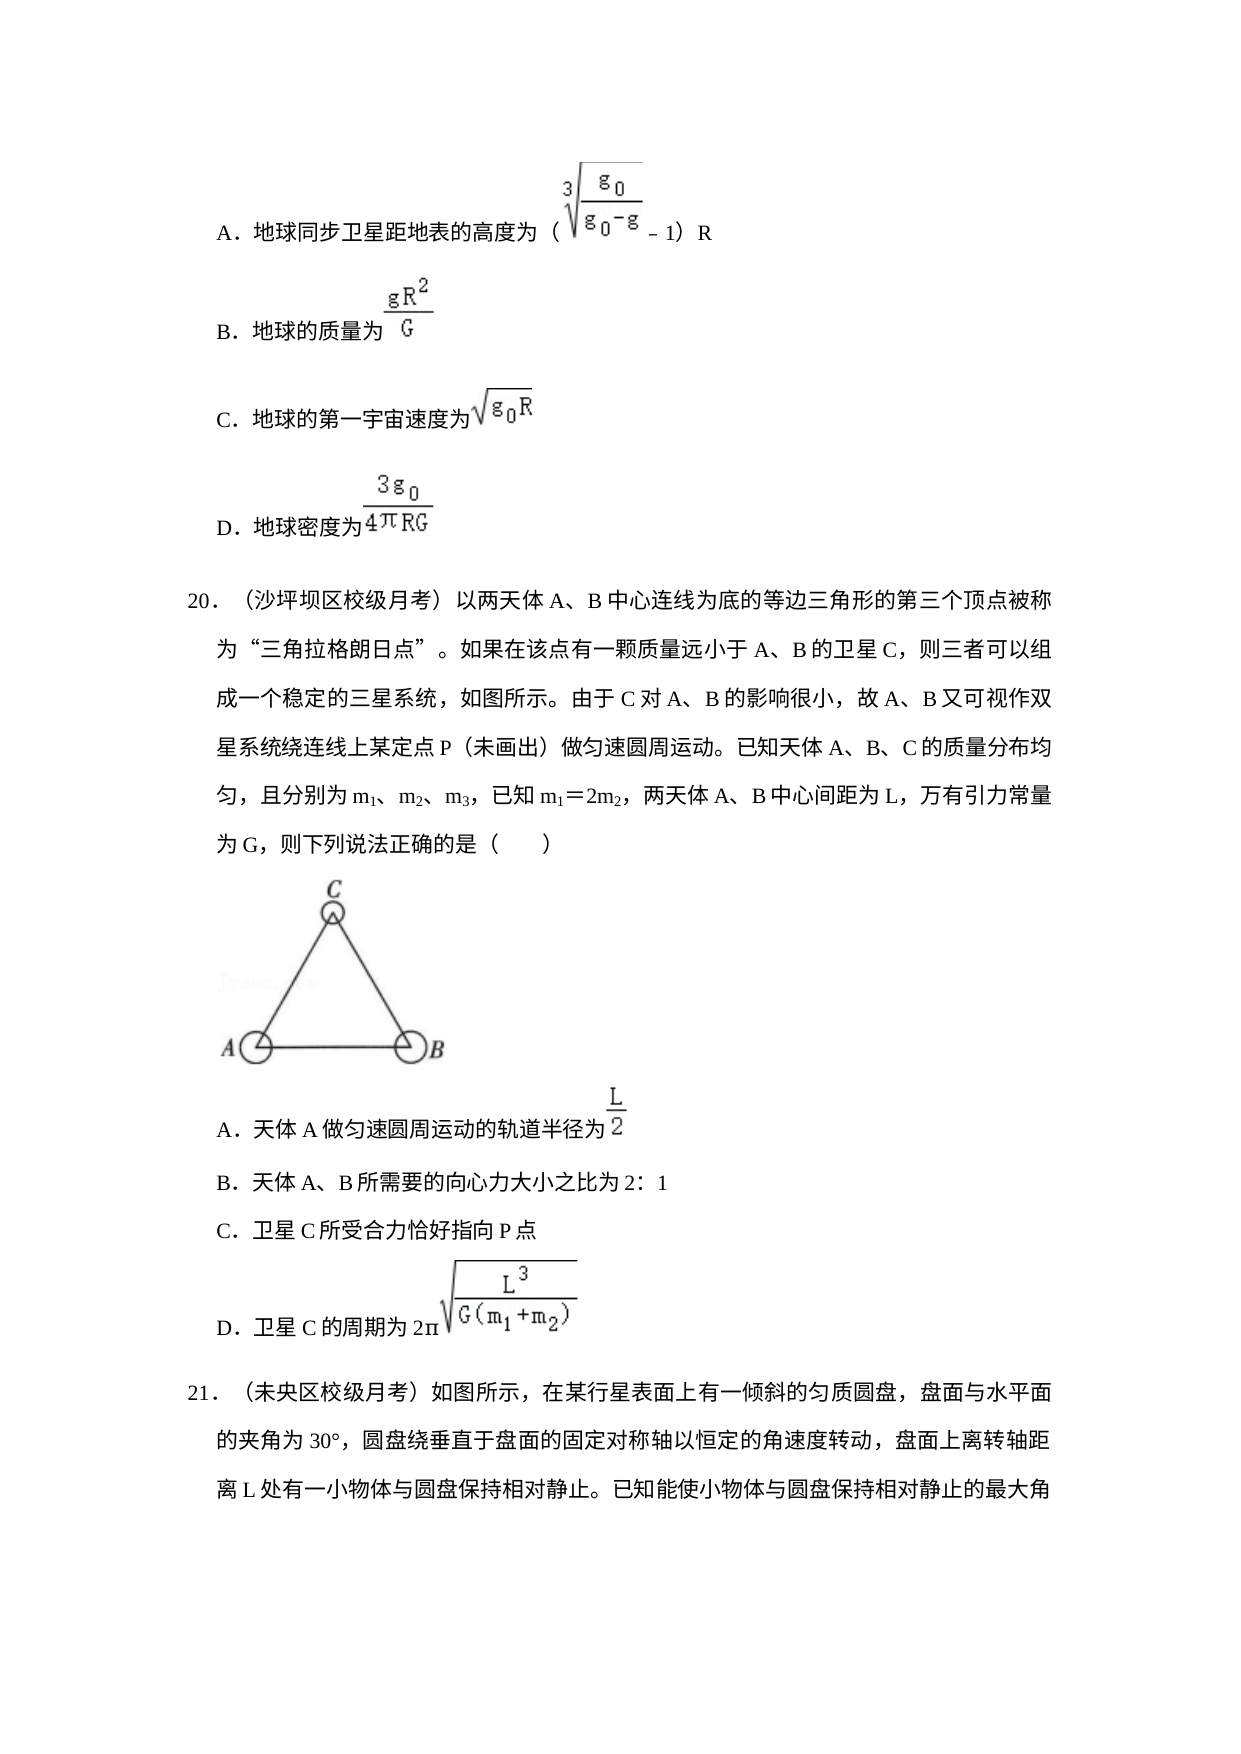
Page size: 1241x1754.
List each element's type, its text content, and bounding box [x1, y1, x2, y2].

text C．地球的第一宇宙速度为 [187, 389, 1053, 454]
text D．卫星C的周期为2π [187, 1261, 1053, 1358]
picture [439, 1260, 578, 1336]
text B．天体A、B所需要的向心力大小之比为2：1 [187, 1164, 1053, 1197]
picture [471, 388, 533, 428]
picture [383, 275, 434, 340]
text D．地球密度为 [187, 469, 1053, 567]
text C．卫星C所受合力恰好指向P点 [187, 1212, 1053, 1245]
picture [560, 162, 643, 241]
picture [606, 1083, 627, 1138]
picture [363, 469, 434, 536]
text B．地球的质量为 [187, 275, 1053, 373]
text A．天体A做匀速圆周运动的轨道半径为 [187, 1083, 1053, 1148]
text A．地球同步卫星距地表的高度为（﹣1）R [187, 162, 1053, 259]
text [187, 1374, 1053, 1504]
text 20．（沙坪坝区校级月考）以两天体A、B中心连线为底的等边三角形的第三个顶点被称为“三角拉格朗日点”。如果在该点有一颗质量远小于A、B的卫星C，则三者可以组成一个稳定的三星系统，如图所示。由于C对A、B的影响很小，故A、B又可视作双星系统绕连线上某定点P（未画出）做匀速圆周运动。已知天体A、B、C的质量分布均匀，且分别为m1、m2、m3，已知m1＝2m2，两天体A、B中心间距为L，万有引力常量为G，则下列说法正确的是（ ） [187, 583, 1053, 859]
picture [216, 875, 449, 1069]
